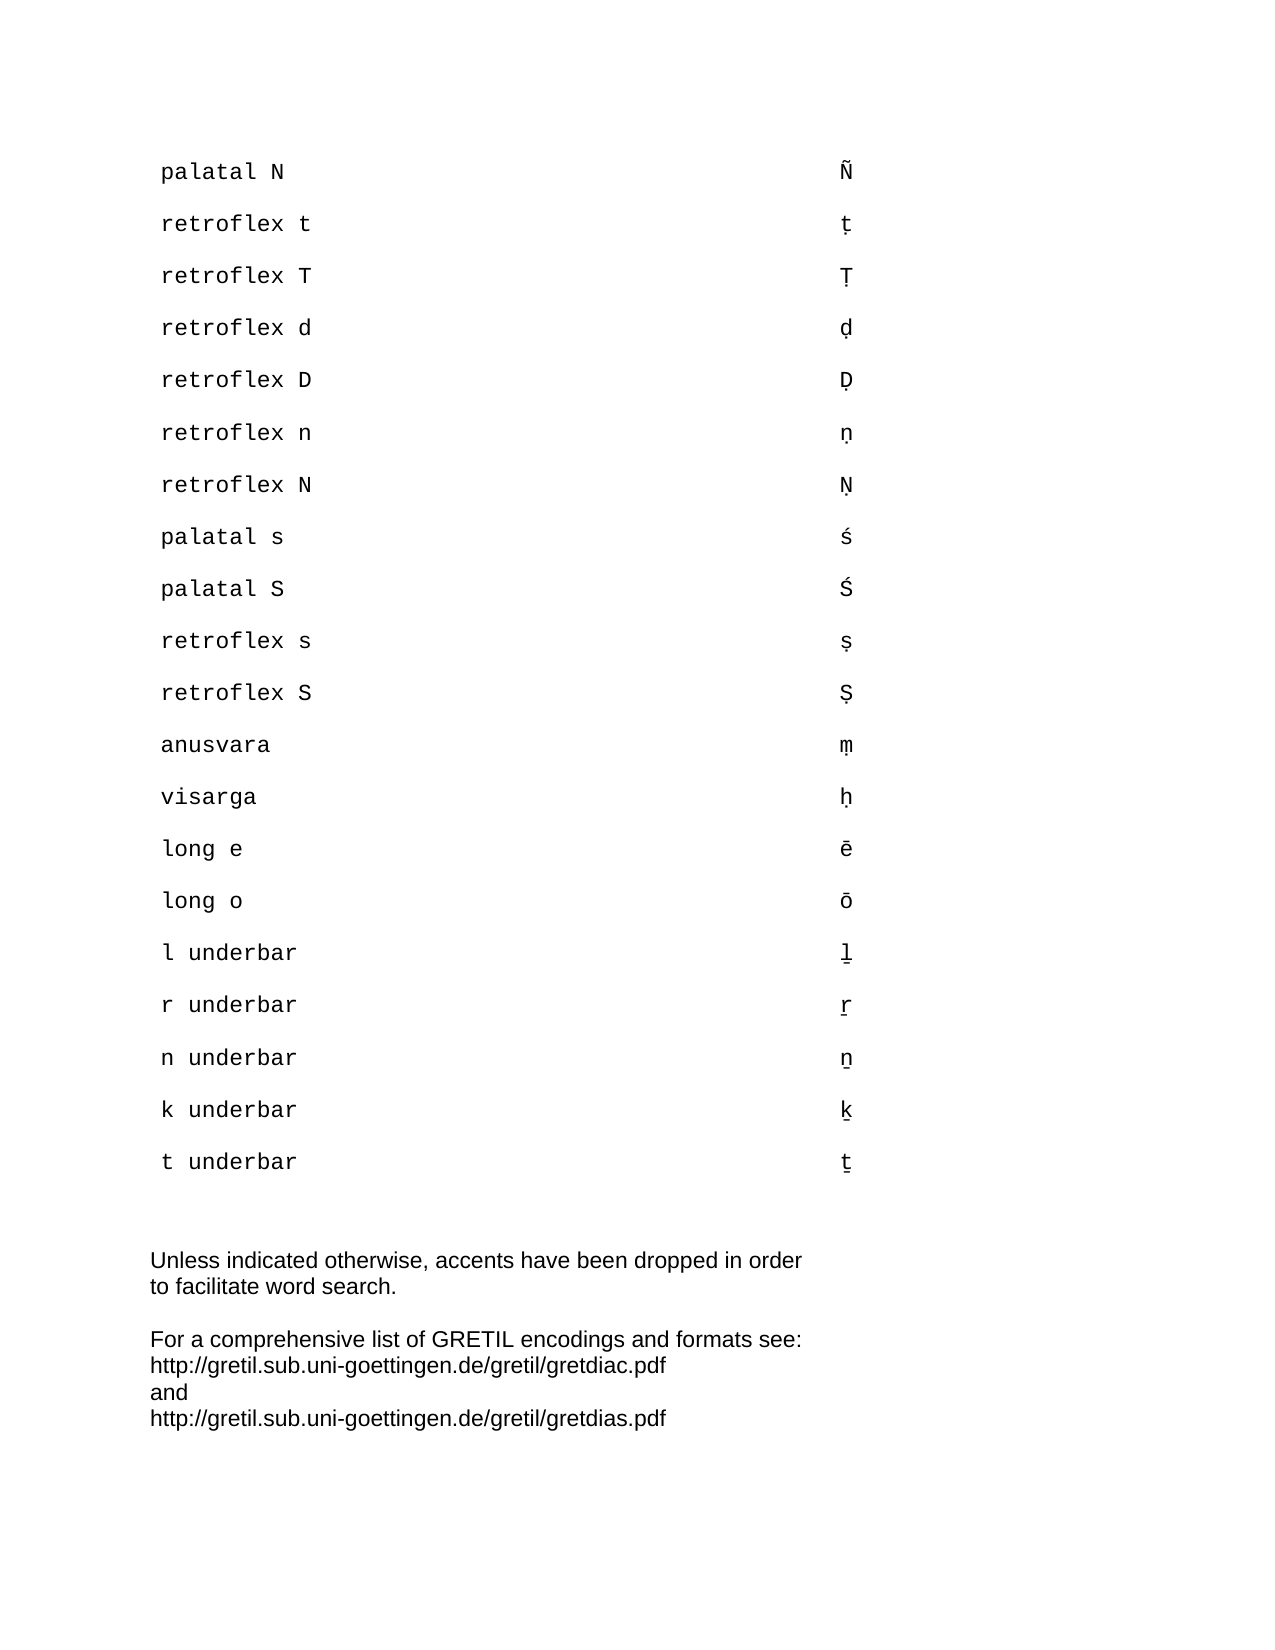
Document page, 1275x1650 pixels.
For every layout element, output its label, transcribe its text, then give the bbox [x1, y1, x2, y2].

table_cell long e [150, 827, 567, 879]
table_cell retroflex s [150, 619, 567, 671]
table_cell retroflex N [150, 463, 567, 514]
table_cell ṟ [568, 983, 1125, 1035]
table_cell palatal S [150, 567, 567, 619]
table_cell ś [568, 515, 1125, 567]
table_cell Ṭ [568, 254, 1125, 306]
table_cell ḵ [568, 1088, 1125, 1139]
table_cell k underbar [150, 1088, 567, 1139]
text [150, 1247, 1125, 1458]
table_cell ḍ [568, 306, 1125, 358]
table_cell visarga [150, 775, 567, 827]
table_cell palatal s [150, 515, 567, 567]
table_cell long o [150, 879, 567, 931]
table_cell ō [568, 879, 1125, 931]
table_cell r underbar [150, 983, 567, 1035]
table_cell ṇ [568, 410, 1125, 462]
table_cell l underbar [150, 931, 567, 983]
table_cell retroflex D [150, 358, 567, 410]
table_cell ṣ [568, 619, 1125, 671]
table_cell Ḍ [568, 358, 1125, 410]
table_cell retroflex S [150, 671, 567, 723]
table_cell ḥ [568, 775, 1125, 827]
table_cell ṃ [568, 723, 1125, 775]
table_cell Ṇ [568, 463, 1125, 514]
table_cell retroflex t [150, 202, 567, 254]
table_cell anusvara [150, 723, 567, 775]
table_cell retroflex T [150, 254, 567, 306]
table_cell ṯ [568, 1140, 1125, 1192]
table_cell palatal N [150, 150, 567, 202]
table_cell t underbar [150, 1140, 567, 1192]
table_cell retroflex n [150, 410, 567, 462]
table_cell ē [568, 827, 1125, 879]
table_cell Ñ [568, 150, 1125, 202]
table_cell retroflex d [150, 306, 567, 358]
table_cell ḻ [568, 931, 1125, 983]
table_cell Ṣ [568, 671, 1125, 723]
table_cell ṉ [568, 1035, 1125, 1087]
table_cell n underbar [150, 1035, 567, 1087]
table_cell Ś [568, 567, 1125, 619]
table_cell ṭ [568, 202, 1125, 254]
